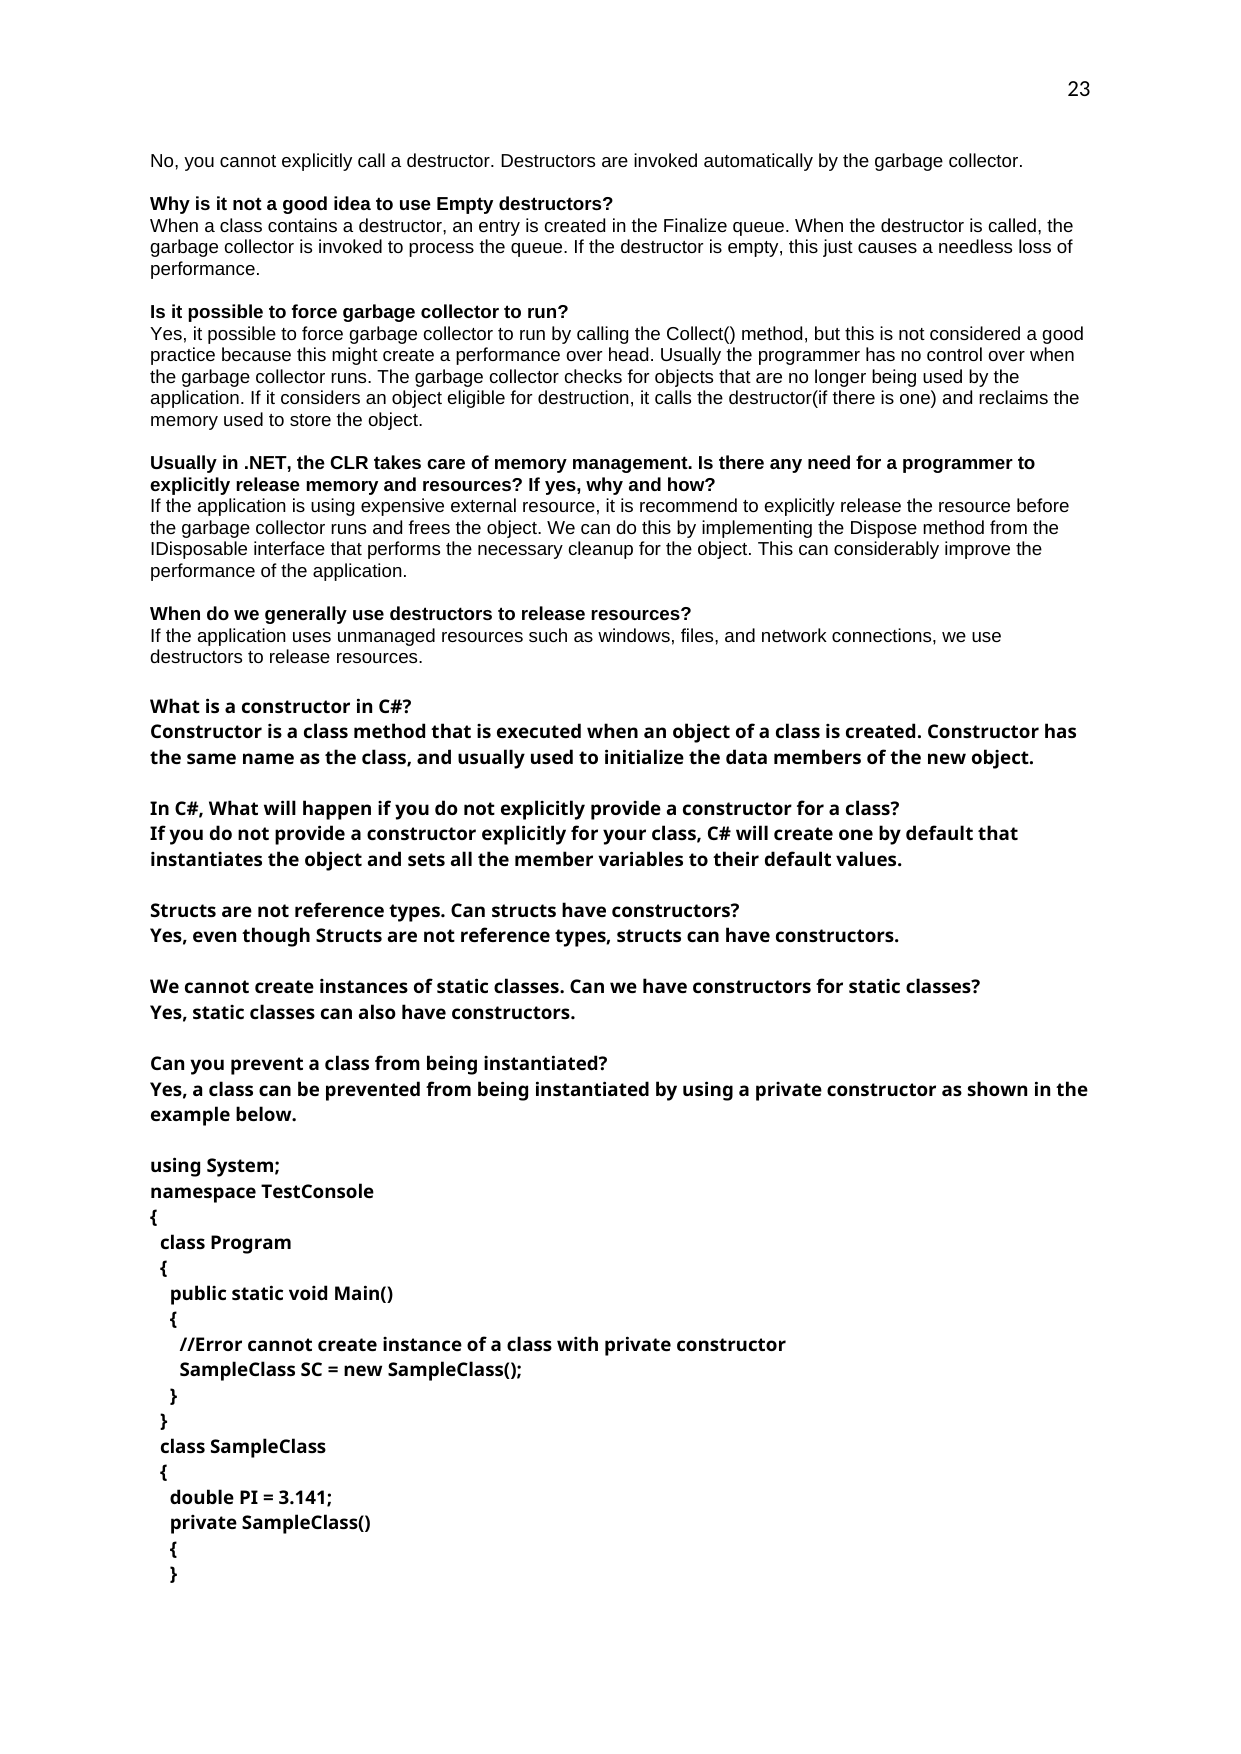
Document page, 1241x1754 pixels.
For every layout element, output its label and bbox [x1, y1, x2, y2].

text [150, 150, 1090, 667]
subtitle [150, 667, 1090, 1586]
